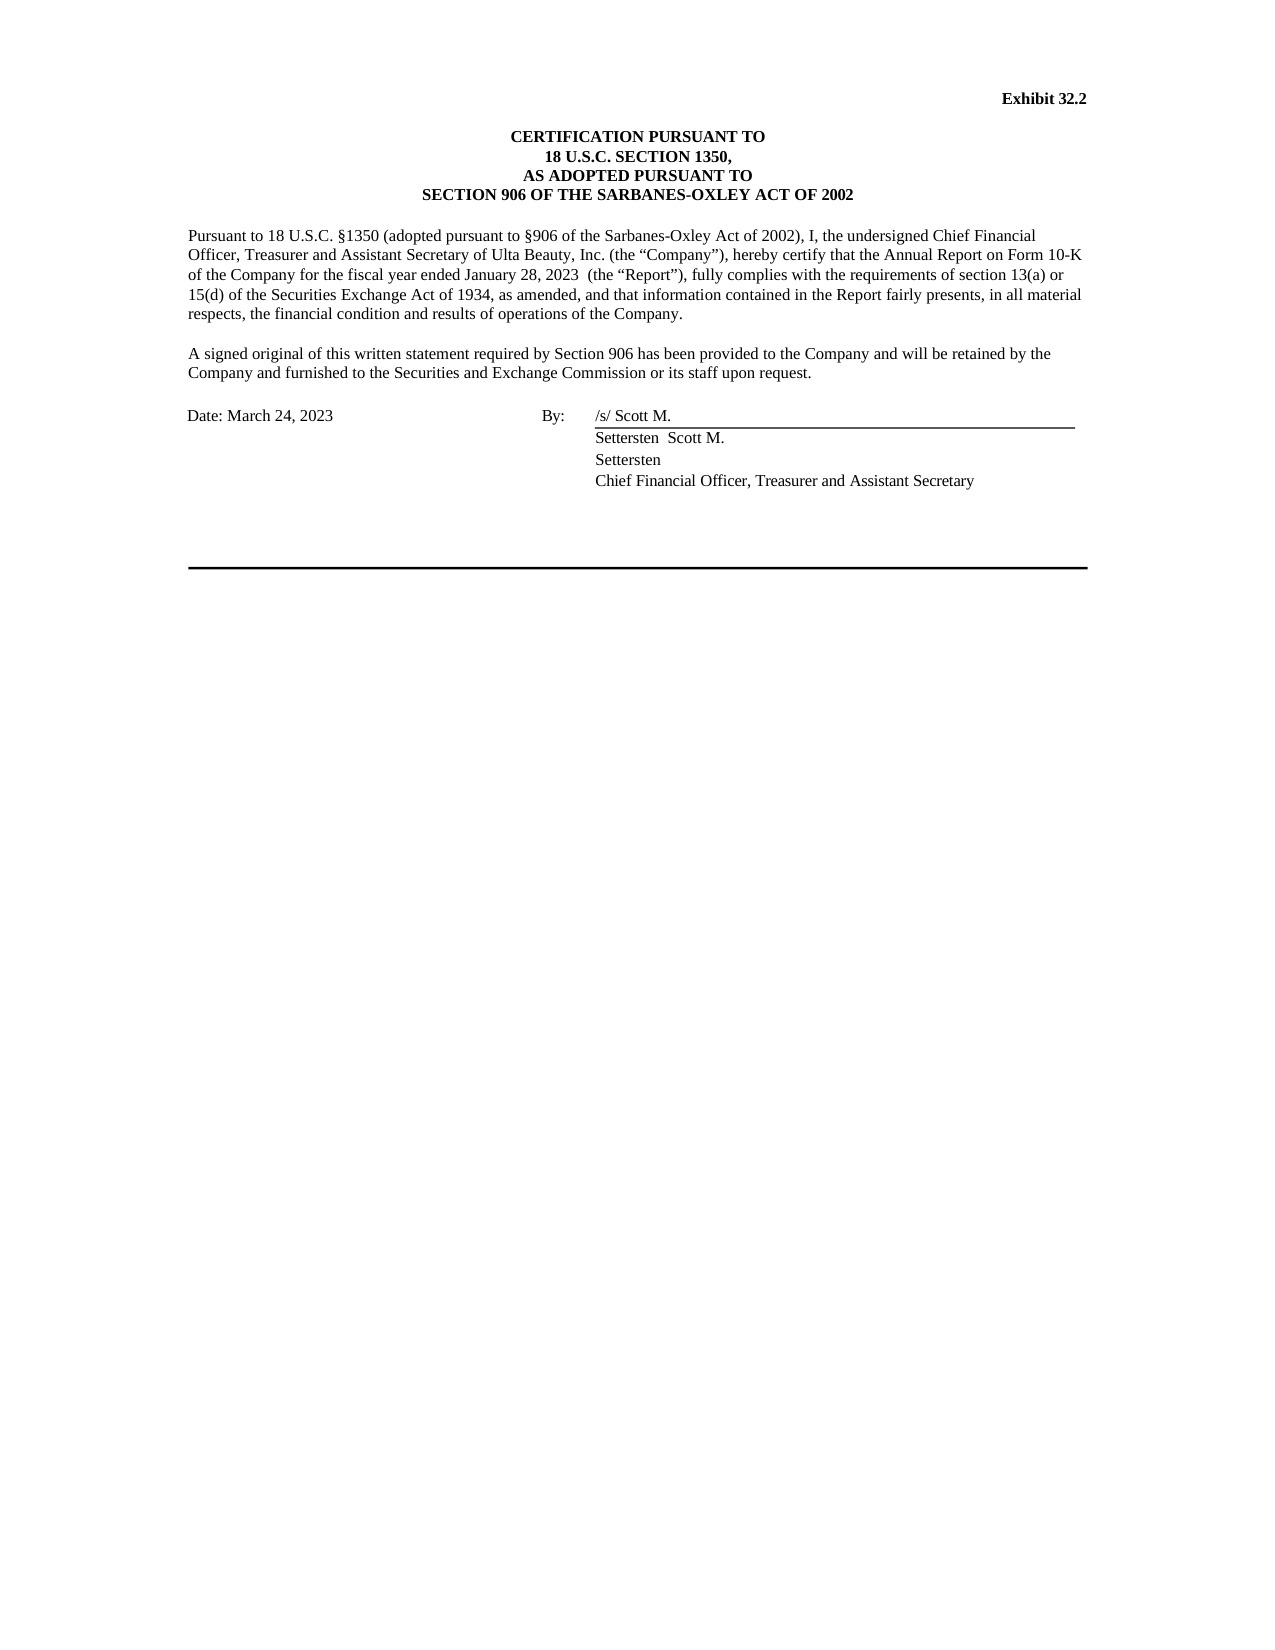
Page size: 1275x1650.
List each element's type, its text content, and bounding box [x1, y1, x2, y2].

text SECTION 906 OF THE SARBANES-OXLEY ACT OF 2002 [76, 186, 1200, 204]
text CERTIFICATION PURSUANT TO 18 U.S.C. SECTION 1350, [505, 127, 771, 166]
text Date: March 24, 2023 By: /s/ Scott M. Settersten Scott M. Settersten [187, 406, 739, 469]
text Pursuant to 18 U.S.C. §1350 (adopted pursuant to §906 of the Sarbanes-Oxley Act of 2002), I, the undersigned Chief Financial Officer, Treasurer and Assistant Secretary of Ulta Beauty, Inc. (the “Company”), hereby certify that the Annual Report on Form 10-K of the Company for the fiscal year ended January 28, 2023 (the “Report”), fully complies with the requirements of section 13(a) or 15(d) of the Securities Exchange Act of 1934, as amended, and that information contained in the Report fairly presents, in all material respects, the financial condition and results of operations of the Company. [188, 225, 1085, 323]
text Chief Financial Officer, Treasurer and Assistant Secretary [595, 472, 1200, 490]
text AS ADOPTED PURSUANT TO [76, 167, 1200, 186]
text A signed original of this written statement required by Section 906 has been provided to the Company and will be retained by the Company and furnished to the Securities and Exchange Commission or its staff upon request. [188, 344, 1102, 382]
